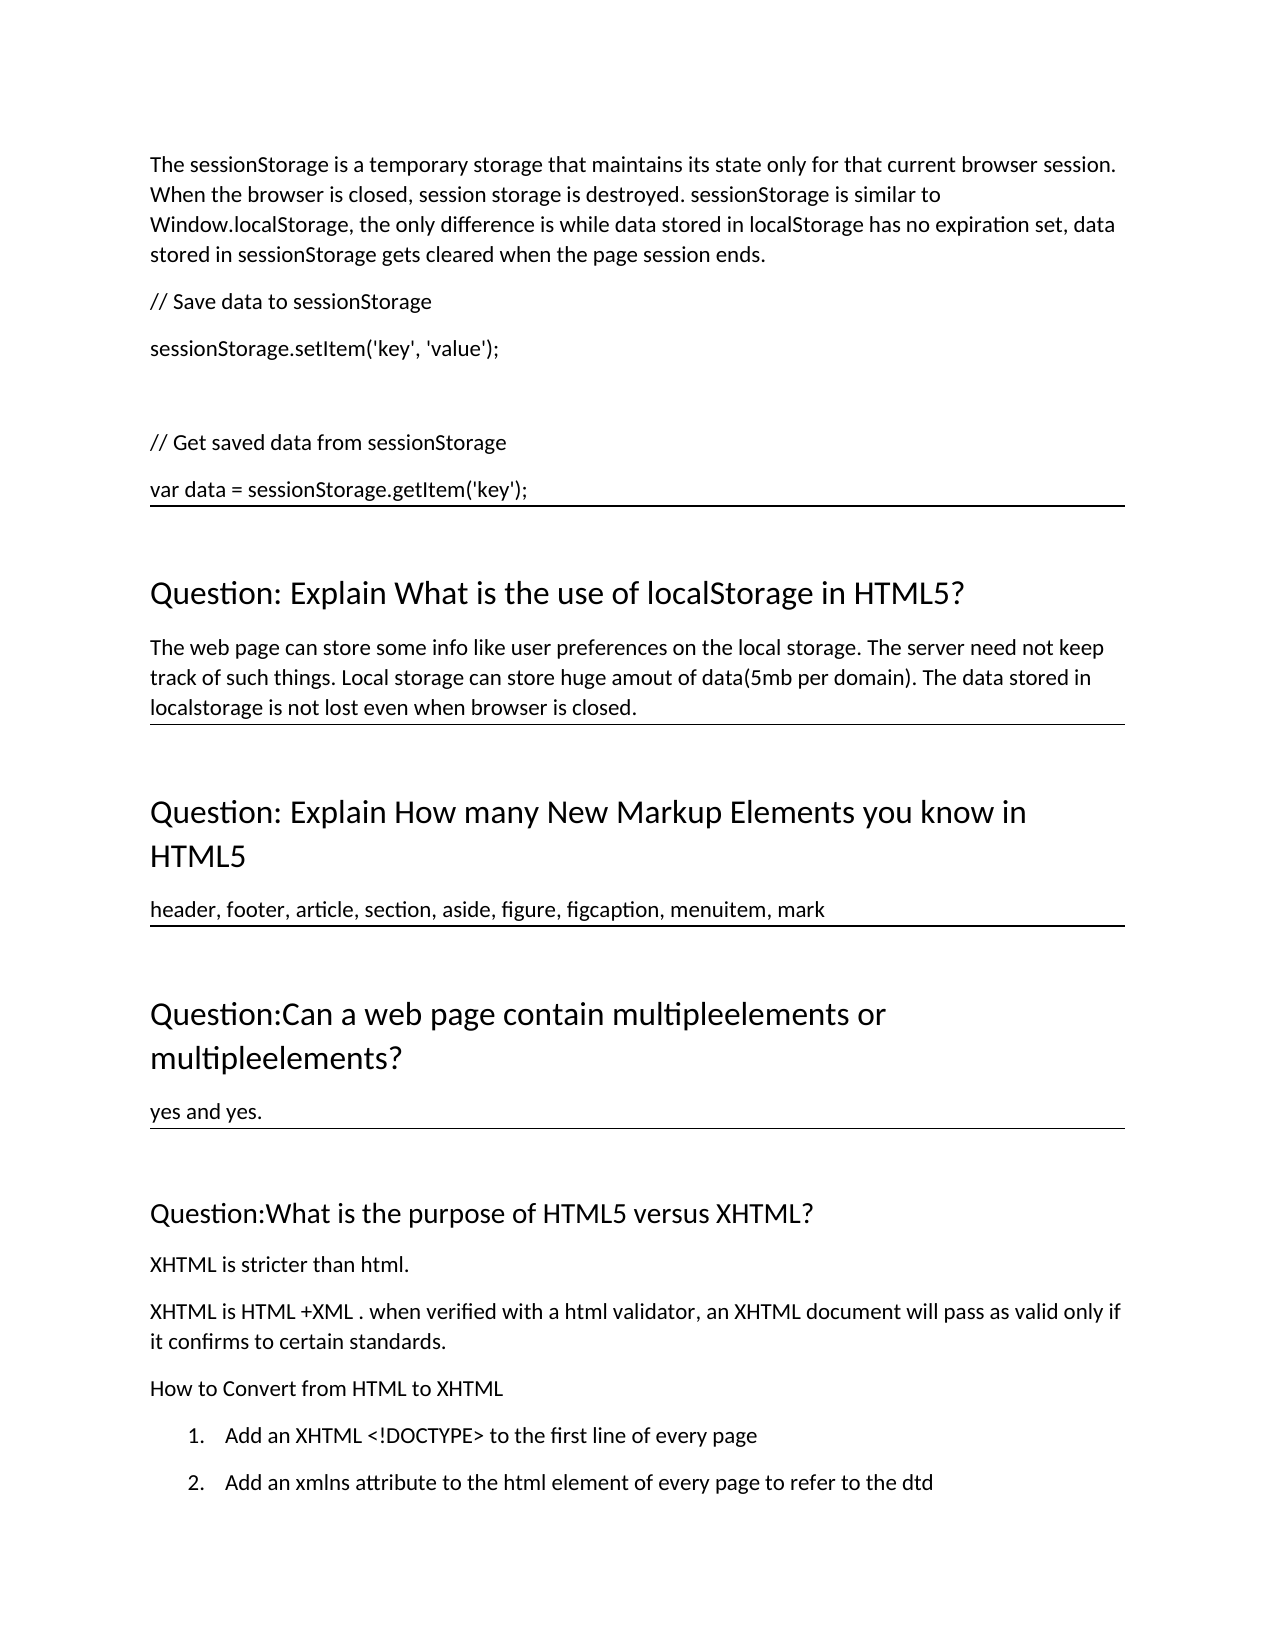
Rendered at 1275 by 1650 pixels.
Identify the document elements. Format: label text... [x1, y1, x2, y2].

text XHTML is stricter than html. [150, 1250, 1125, 1278]
text XHTML is HTML +XML . when verified with a html validator, an XHTML document will pass as valid only if it confirms to certain standards. [150, 1297, 1125, 1355]
text sessionStorage.setItem('key', 'value'); [150, 334, 1125, 362]
list Add an XHTML <!DOCTYPE> to the first line of every page [187, 1421, 1125, 1449]
text var data = sessionStorage.getItem('key'); [150, 475, 1125, 505]
text yes and yes. [150, 1097, 1125, 1128]
text Question:Can a web page contain multipleelements or multipleelements? [150, 993, 1125, 1077]
text Question: Explain How many New Markup Elements you know in HTML5 [150, 791, 1125, 876]
text // Get saved data from sessionStorage [150, 428, 1125, 456]
text header, footer, article, section, aside, figure, figcaption, menuitem, mark [150, 895, 1125, 925]
text // Save data to sessionStorage [150, 287, 1125, 316]
text Question:What is the purpose of HTML5 versus XHTML? [150, 1195, 1125, 1230]
text Question: Explain What is the use of localStorage in HTML5? [150, 572, 1125, 613]
text How to Convert from HTML to XHTML [150, 1374, 1125, 1402]
text The web page can store some info like user preferences on the local storage. The server need not keep track of such things. Local storage can store huge amout of data(5mb per domain). The data stored in localstorage is not lost even when browser is closed. [150, 633, 1125, 724]
list Add an xmlns attribute to the html element of every page to refer to the dtd [187, 1468, 1125, 1496]
text The sessionStorage is a temporary storage that maintains its state only for that current browser session. When the browser is closed, session storage is destroyed. sessionStorage is similar to Window.localStorage, the only difference is while data stored in localStorage has no expiration set, data stored in sessionStorage gets cleared when the page session ends. [150, 150, 1125, 269]
